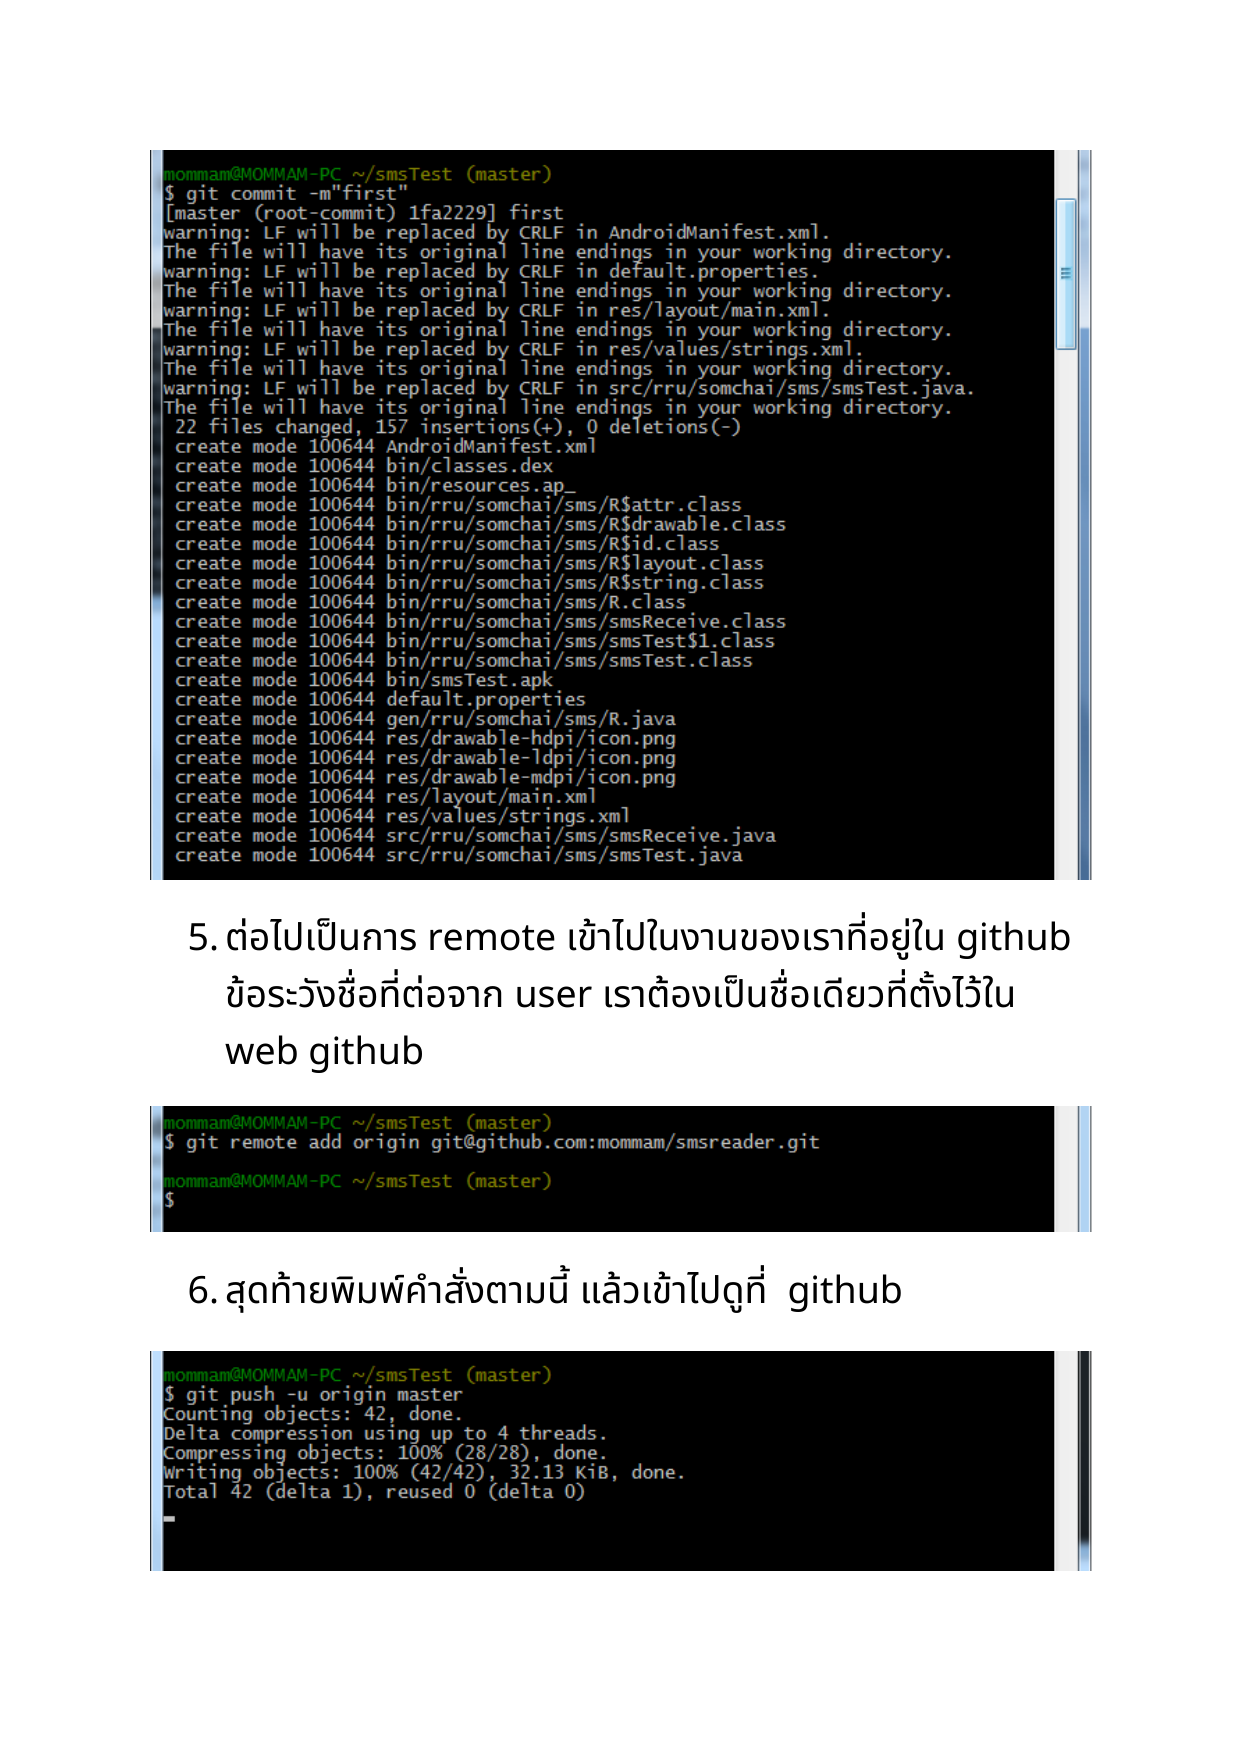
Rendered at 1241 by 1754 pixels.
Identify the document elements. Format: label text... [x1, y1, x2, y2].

picture [150, 1106, 1092, 1232]
list ต่อไปเป็นการ remote เข้าไปในงานของเราที่อยู่ใน github ข้อระวังชื่อที่ต่อจาก user เราต้องเป็นชื่อเดียวที่ตั้งไว้ใน web github [187, 910, 1090, 1075]
list สุดท้ายพิมพ์คำสั่งตามนี้ แล้วเข้าไปดูที่ github [187, 1263, 1090, 1320]
picture [150, 1351, 1092, 1571]
picture [150, 150, 1092, 880]
